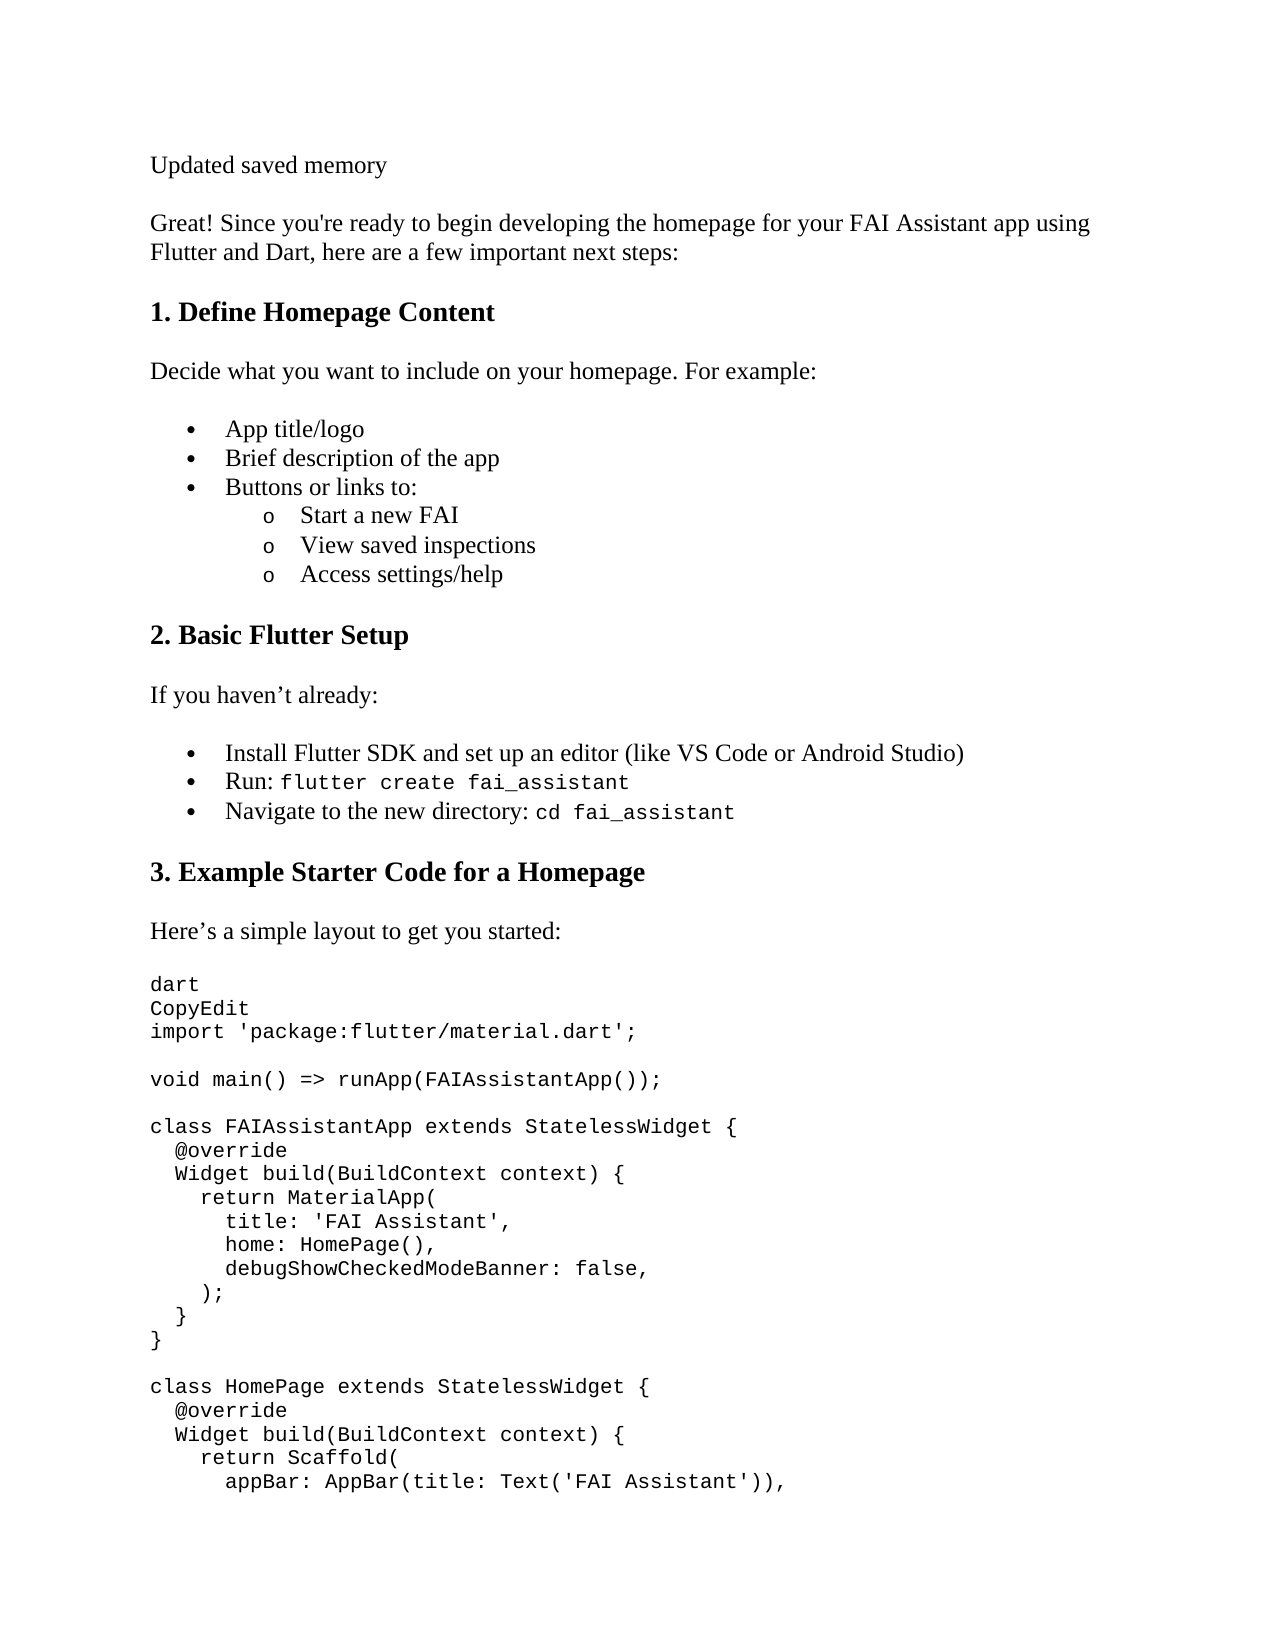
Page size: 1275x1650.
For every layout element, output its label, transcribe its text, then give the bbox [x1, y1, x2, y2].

list App title/logo [187, 414, 1125, 443]
text home: HomePage(), [150, 1234, 1125, 1258]
text If you haven’t already: [150, 680, 1125, 708]
text @override [150, 1140, 1125, 1163]
text CopyEdit [150, 998, 1125, 1022]
text return MaterialApp( [150, 1187, 1125, 1211]
text void main() => runApp(FAIAssistantApp()); [150, 1069, 1125, 1092]
list Run: flutter create fai_assistant [187, 766, 1125, 796]
text Widget build(BuildContext context) { [150, 1423, 1125, 1447]
text Here’s a simple layout to get you started: [150, 916, 1125, 945]
text Great! Since you're ready to begin developing the homepage for your FAI Assistant app using Flutter and Dart, here are a few important next steps: [150, 208, 1125, 265]
list View saved inspections [262, 530, 1125, 559]
text 3. Example Starter Code for a Homepage [150, 855, 1125, 887]
text 1. Define Homepage Content [150, 294, 1125, 327]
text debugShowCheckedModeBanner: false, [150, 1258, 1125, 1282]
text Widget build(BuildContext context) { [150, 1163, 1125, 1187]
text return Scaffold( [150, 1447, 1125, 1471]
text import 'package:flutter/material.dart'; [150, 1022, 1125, 1045]
text } [150, 1305, 1125, 1329]
list Navigate to the new directory: cd fai_assistant [187, 796, 1125, 826]
text } [150, 1329, 1125, 1353]
text dart [150, 974, 1125, 998]
list Start a new FAI [262, 500, 1125, 530]
list Buttons or links to: [187, 472, 1125, 500]
text appBar: AppBar(title: Text('FAI Assistant')), [150, 1471, 1125, 1494]
text Updated saved memory [150, 150, 1125, 179]
text class HomePage extends StatelessWidget { [150, 1376, 1125, 1400]
list Brief description of the app [187, 443, 1125, 472]
text @override [150, 1400, 1125, 1423]
text title: 'FAI Assistant', [150, 1211, 1125, 1234]
text ); [150, 1282, 1125, 1305]
text Decide what you want to include on your homepage. For example: [150, 356, 1125, 385]
list Install Flutter SDK and set up an editor (like VS Code or Android Studio) [187, 738, 1125, 766]
text class FAIAssistantApp extends StatelessWidget { [150, 1116, 1125, 1140]
text 2. Basic Flutter Setup [150, 618, 1125, 651]
list Access settings/help [262, 559, 1125, 589]
